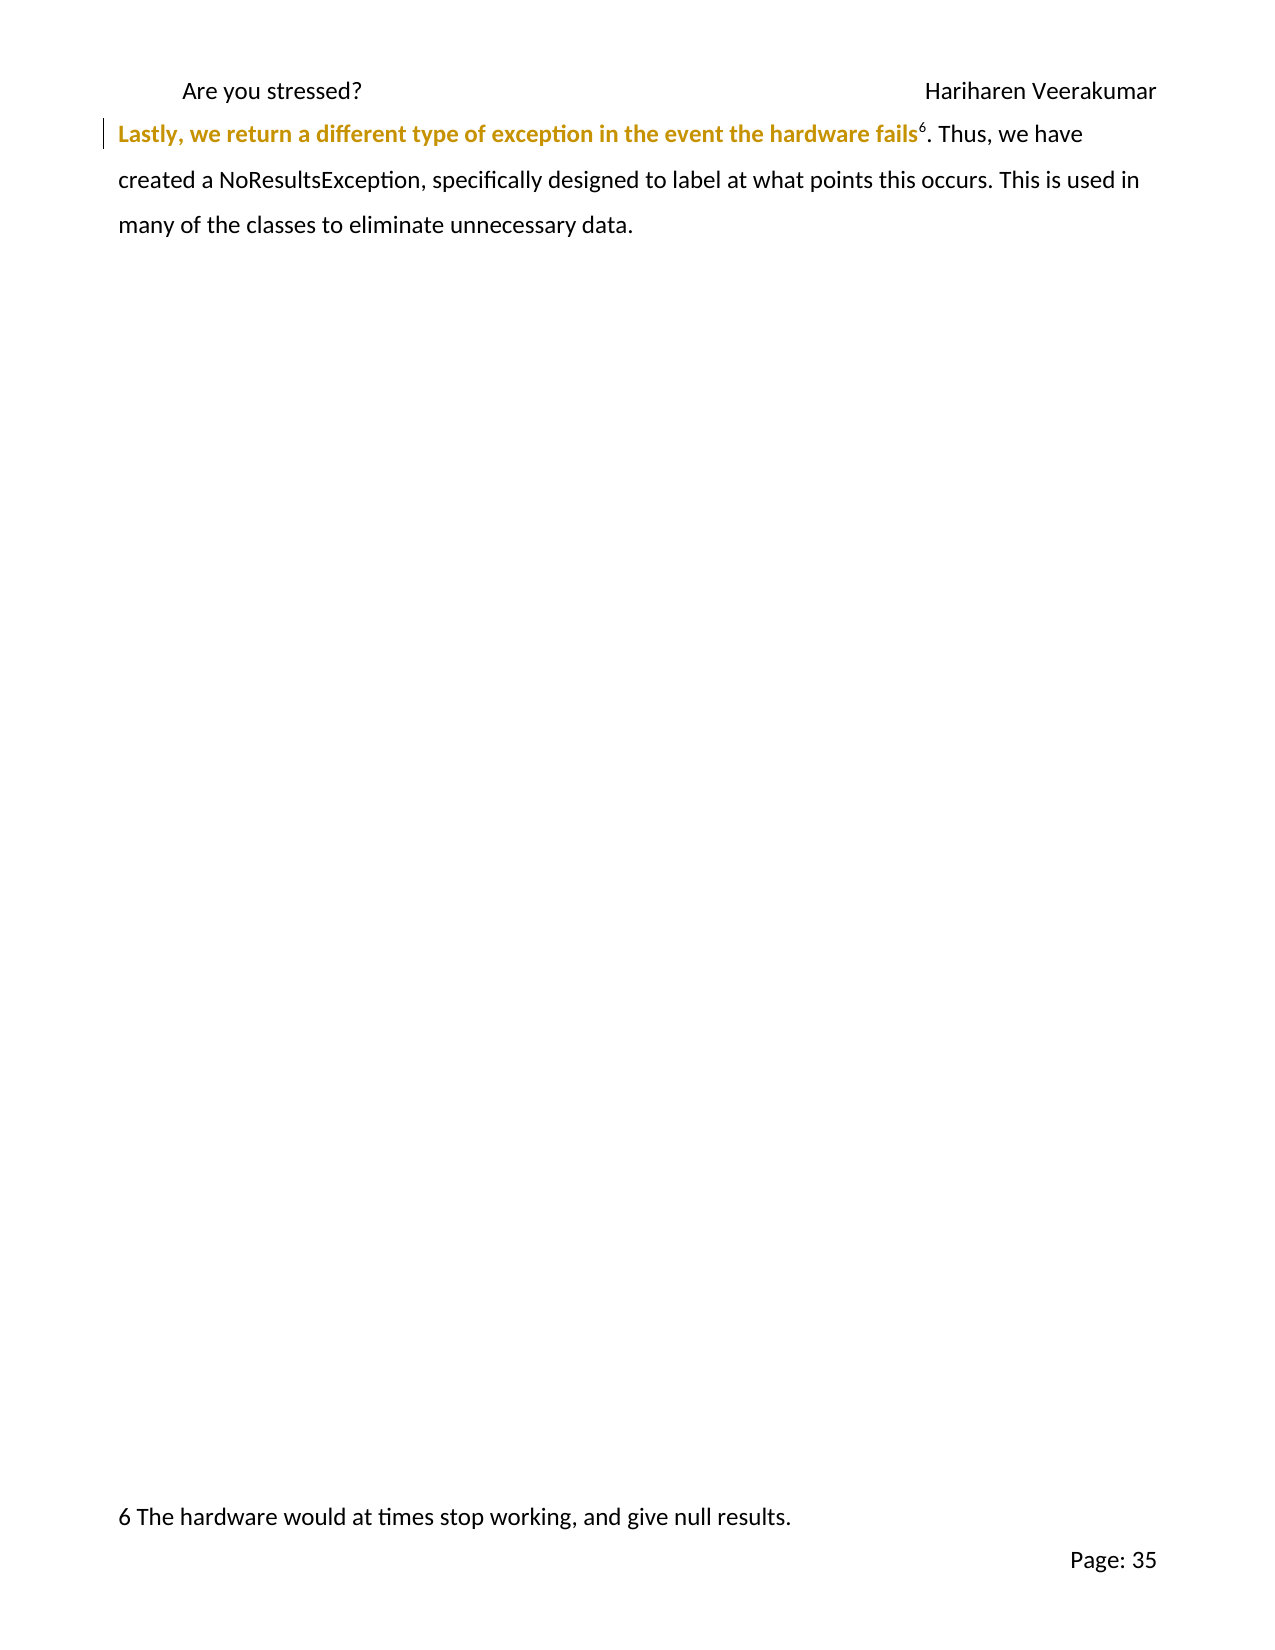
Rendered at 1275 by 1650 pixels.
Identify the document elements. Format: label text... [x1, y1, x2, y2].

text Lastly, we return a different type of exception in the event the hardware fails. Thus, we have created a NoResultsException, specifically designed to label at what points this occurs. This is used in many of the classes to eliminate unnecessary data. [118, 118, 1157, 240]
